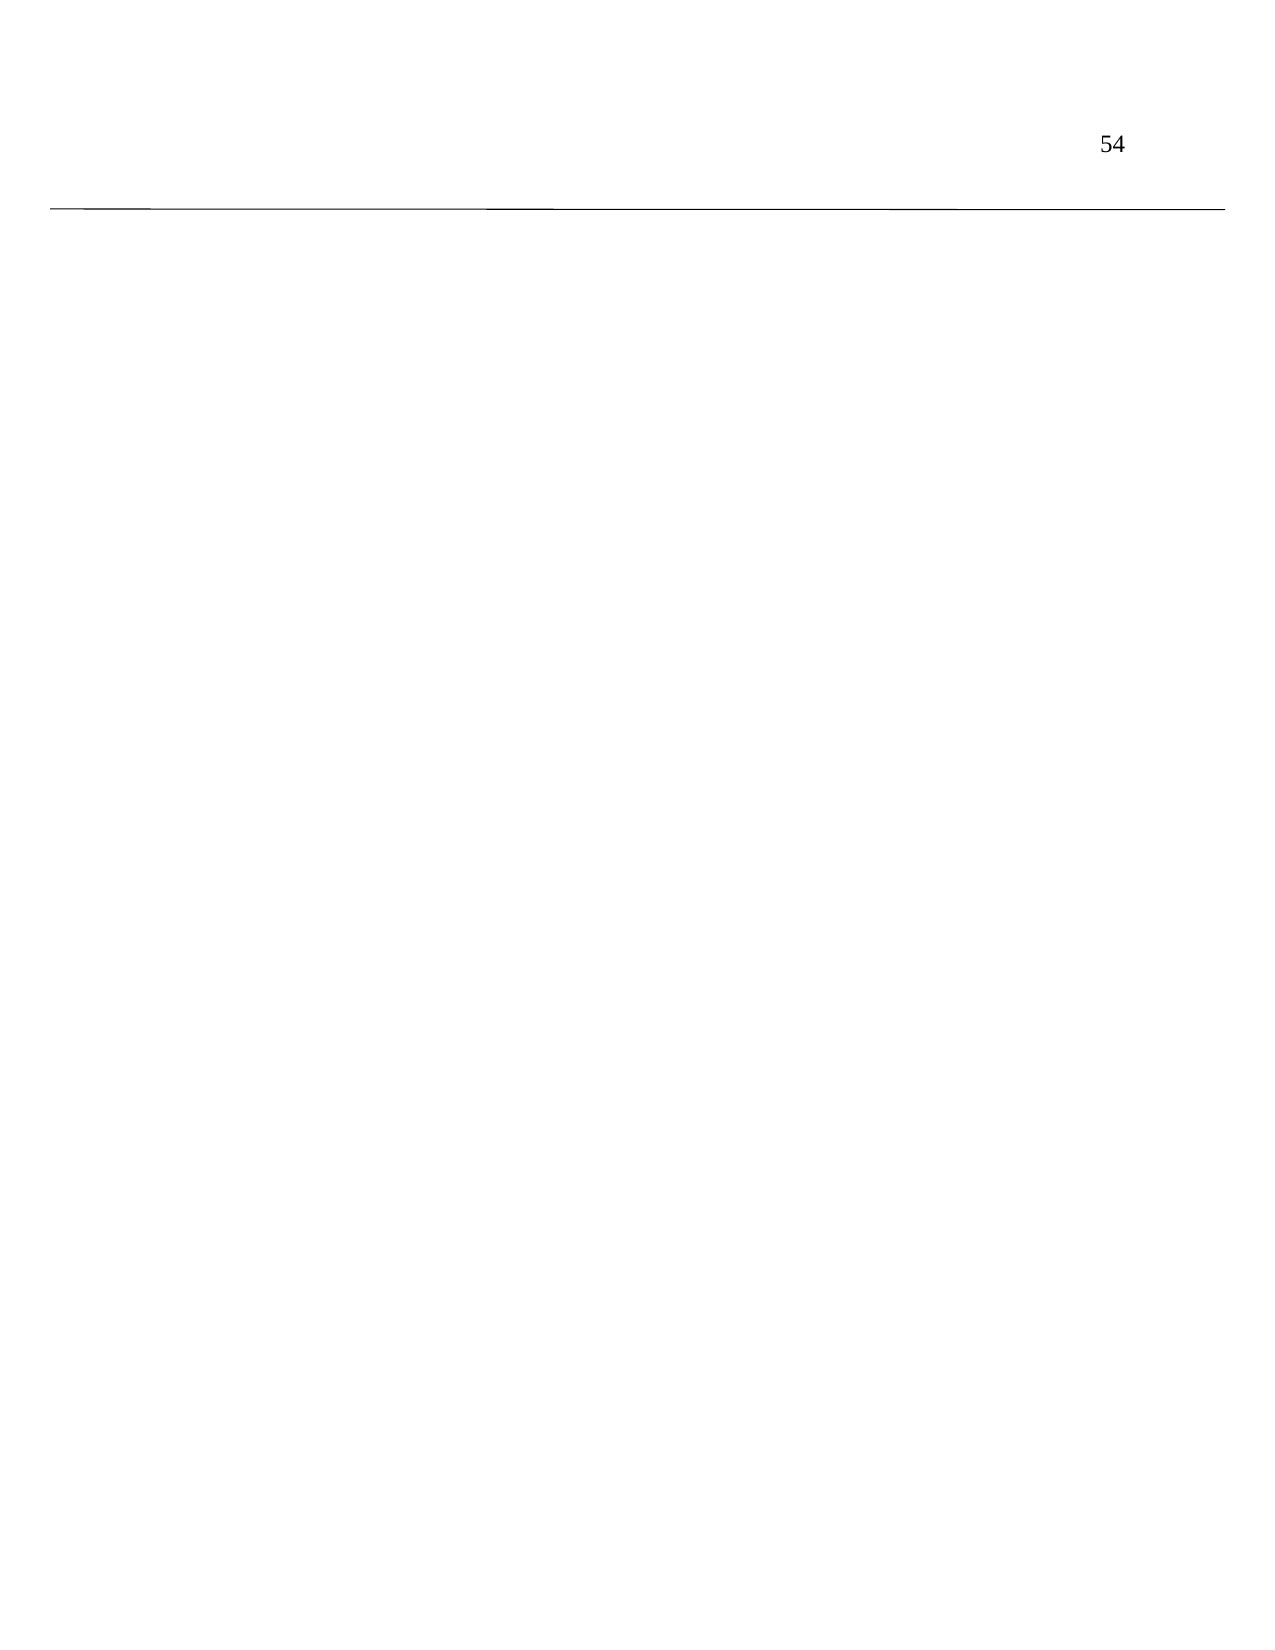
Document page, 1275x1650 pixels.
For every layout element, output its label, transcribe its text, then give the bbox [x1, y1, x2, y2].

text 54 [1100, 129, 1200, 157]
